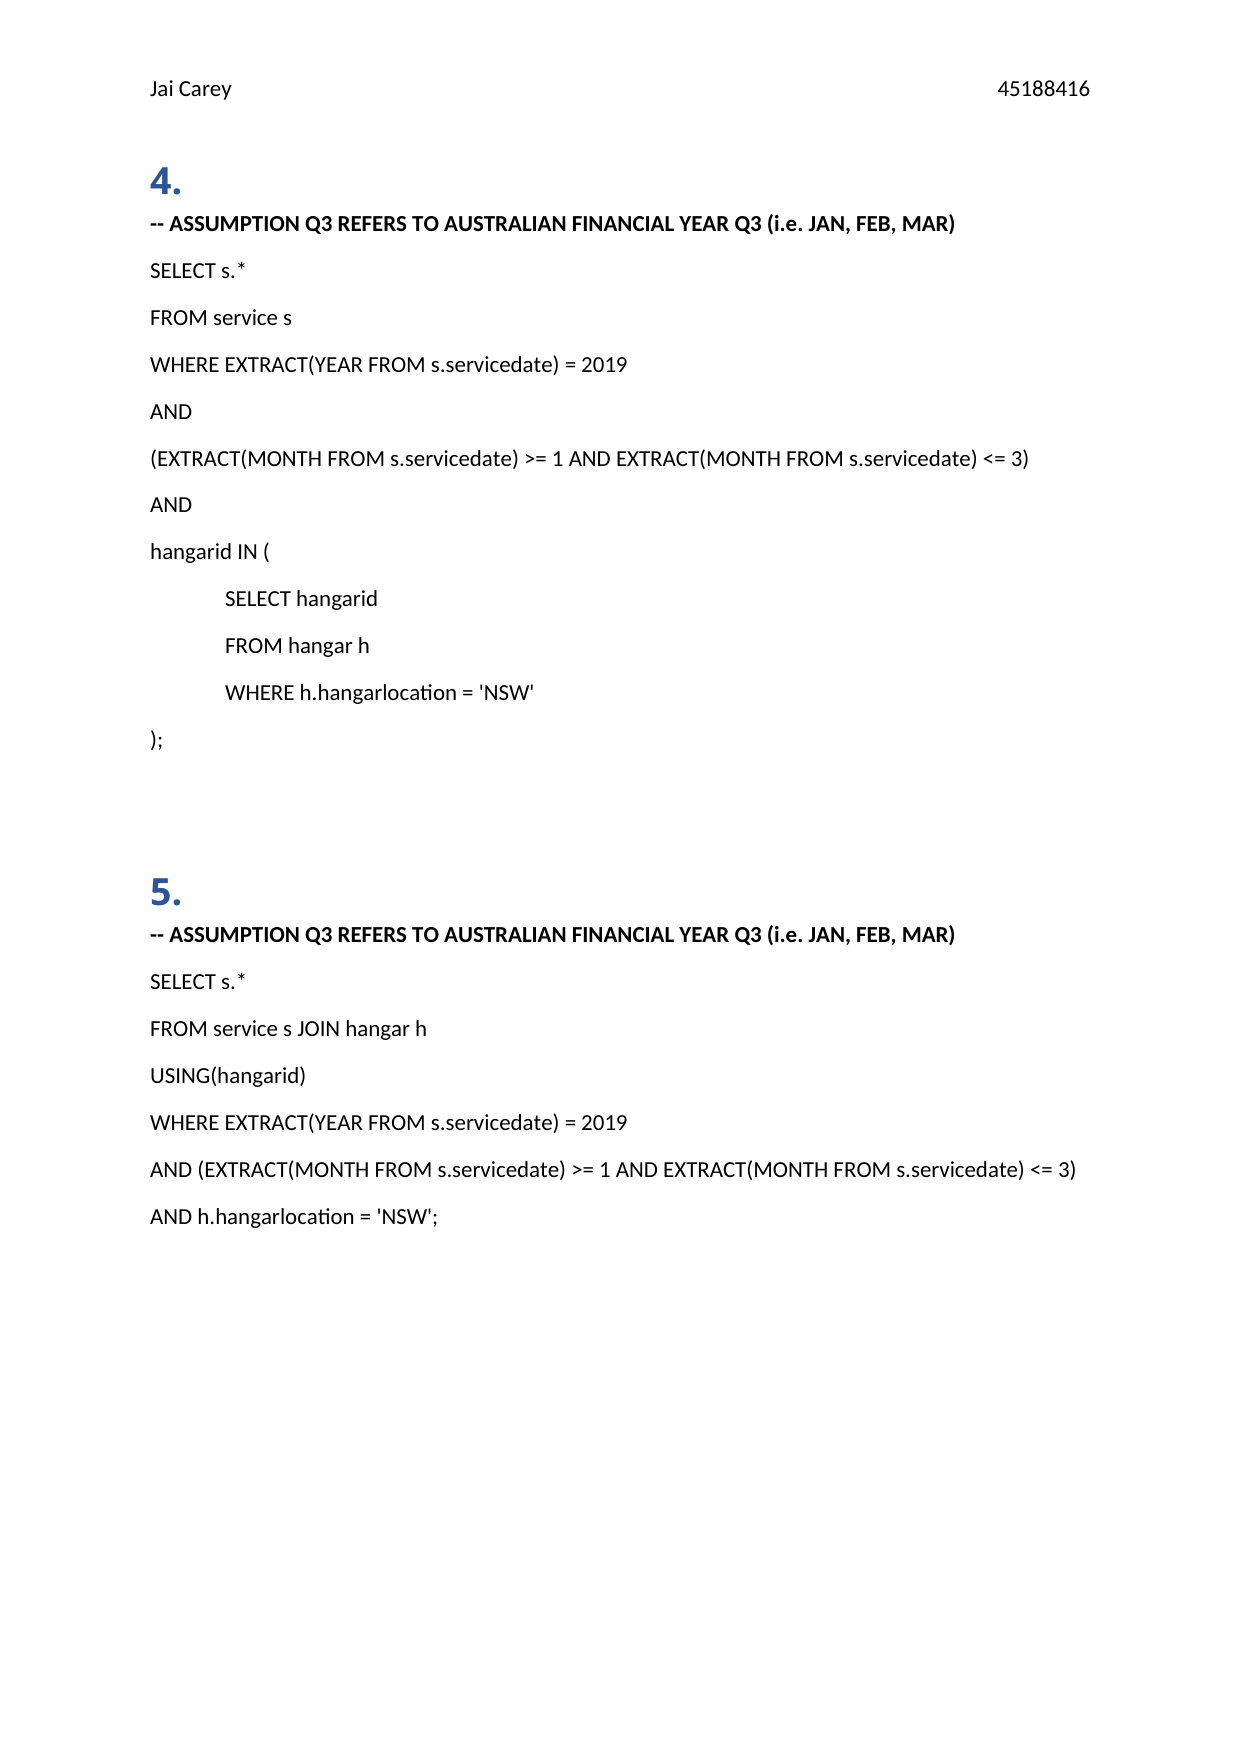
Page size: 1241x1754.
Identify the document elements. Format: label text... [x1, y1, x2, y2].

text FROM service s JOIN hangar h [150, 1014, 1090, 1042]
subtitle 4. [150, 154, 1090, 205]
text AND (EXTRACT(MONTH FROM s.servicedate) >= 1 AND EXTRACT(MONTH FROM s.servicedate) <= 3) [150, 1155, 1090, 1183]
text SELECT s.* [150, 967, 1090, 996]
text (EXTRACT(MONTH FROM s.servicedate) >= 1 AND EXTRACT(MONTH FROM s.servicedate) <= 3) [150, 444, 1090, 472]
text AND [150, 491, 1090, 518]
text WHERE h.hangarlocation = 'NSW' [150, 678, 1090, 706]
text AND [150, 397, 1090, 425]
text -- ASSUMPTION Q3 REFERS TO AUSTRALIAN FINANCIAL YEAR Q3 (i.e. JAN, FEB, MAR) [150, 209, 1090, 237]
text USING(hangarid) [150, 1061, 1090, 1089]
text -- ASSUMPTION Q3 REFERS TO AUSTRALIAN FINANCIAL YEAR Q3 (i.e. JAN, FEB, MAR) [150, 921, 1090, 949]
text WHERE EXTRACT(YEAR FROM s.servicedate) = 2019 [150, 1108, 1090, 1136]
text SELECT hangarid [150, 584, 1090, 612]
text FROM hangar h [150, 631, 1090, 659]
text ); [150, 725, 1090, 753]
text AND h.hangarlocation = 'NSW'; [150, 1202, 1090, 1230]
text FROM service s [150, 303, 1090, 331]
text WHERE EXTRACT(YEAR FROM s.servicedate) = 2019 [150, 350, 1090, 378]
text hangarid IN ( [150, 537, 1090, 565]
subtitle 5. [150, 866, 1090, 917]
text SELECT s.* [150, 256, 1090, 284]
